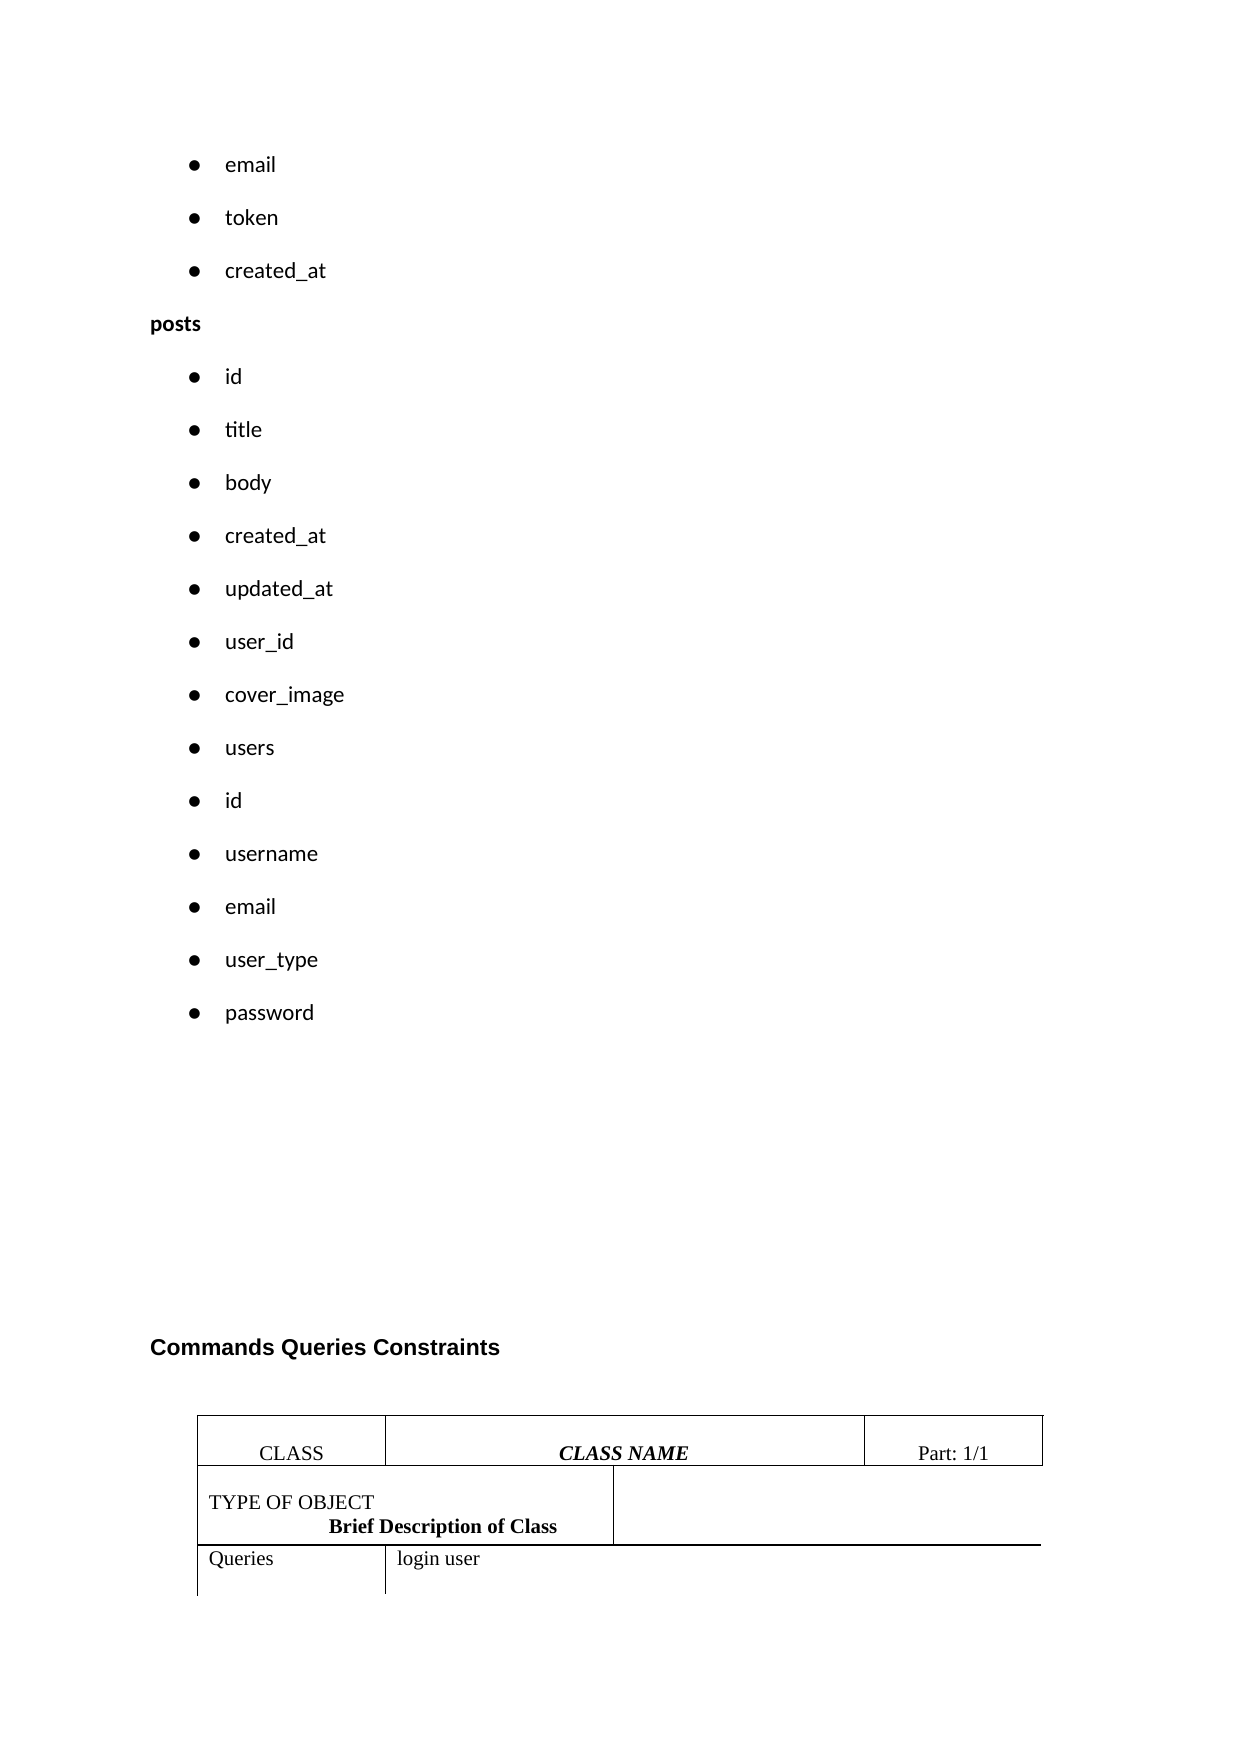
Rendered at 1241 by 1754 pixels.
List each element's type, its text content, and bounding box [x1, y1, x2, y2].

table_cell Queries [198, 1546, 385, 1594]
list email [187, 150, 1090, 178]
list password [187, 998, 1090, 1026]
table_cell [198, 1466, 613, 1544]
list user_type [187, 945, 1090, 973]
list title [187, 415, 1090, 443]
list user_id [187, 627, 1090, 655]
table_header CLASS [198, 1416, 385, 1464]
list id [187, 362, 1090, 390]
list updated_at [187, 574, 1090, 602]
table_header Part: 1/1 [865, 1416, 1042, 1464]
list body [187, 468, 1090, 496]
text Commands Queries Constraints [150, 1333, 1102, 1360]
list created_at [187, 521, 1090, 549]
list cover_image [187, 680, 1090, 708]
table_header CLASS NAME [386, 1416, 864, 1464]
list email [187, 892, 1090, 920]
table_cell login user [386, 1544, 1043, 1594]
table_cell [614, 1466, 1043, 1544]
list created_at [187, 256, 1090, 284]
list id [187, 786, 1090, 814]
list users [187, 733, 1090, 761]
text posts [150, 309, 1090, 337]
list token [187, 203, 1090, 231]
list username [187, 839, 1090, 867]
